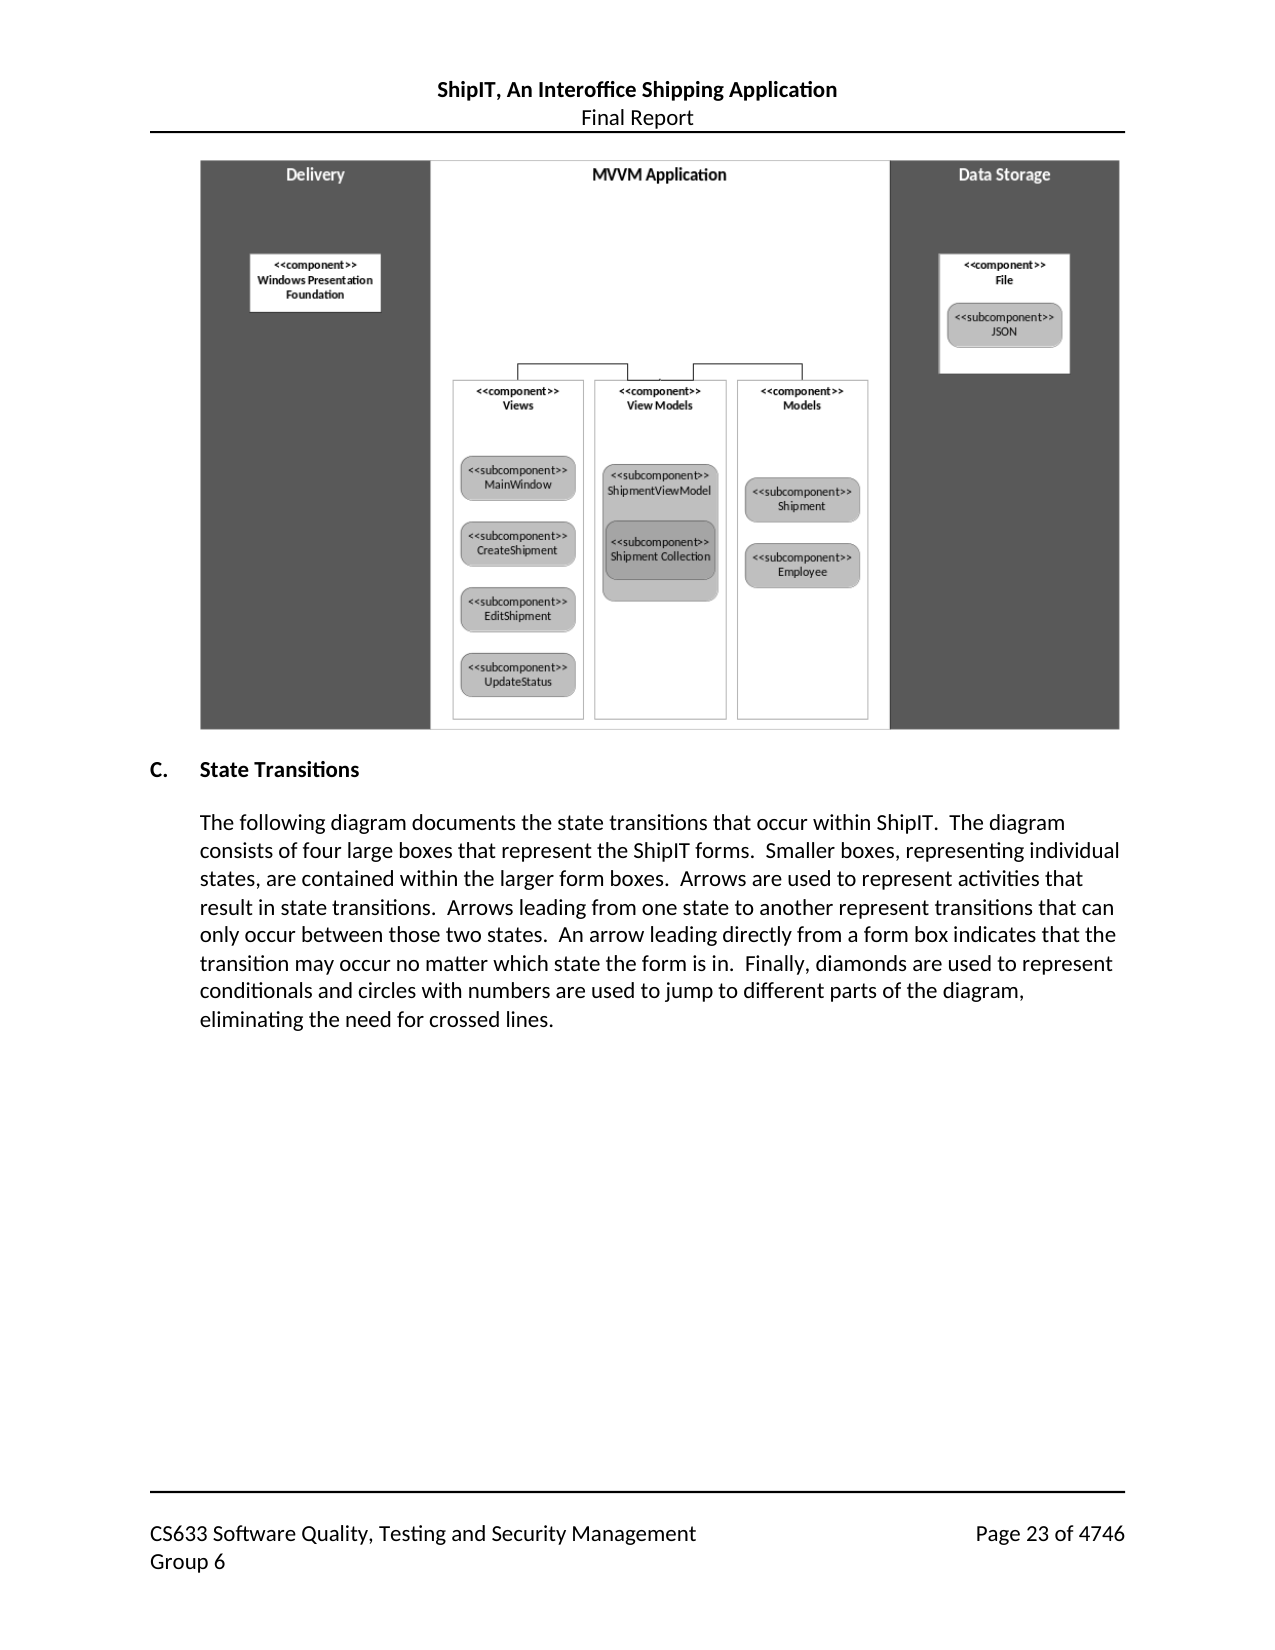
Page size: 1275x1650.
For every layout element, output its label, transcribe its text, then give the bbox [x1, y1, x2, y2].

text The following diagram documents the state transitions that occur within ShipIT. The diagram consists of four large boxes that represent the ShipIT forms. Smaller boxes, representing individual states, are contained within the larger form boxes. Arrows are used to represent activities that result in state transitions. Arrows leading from one state to another represent transitions that can only occur between those two states. An arrow leading directly from a form box indicates that the transition may occur no matter which state the form is in. Finally, diamonds are used to represent conditionals and circles with numbers are used to jump to different parts of the diagram, eliminating the need for crossed lines. [199, 808, 1125, 1033]
subtitle State Transitions [150, 756, 1125, 783]
